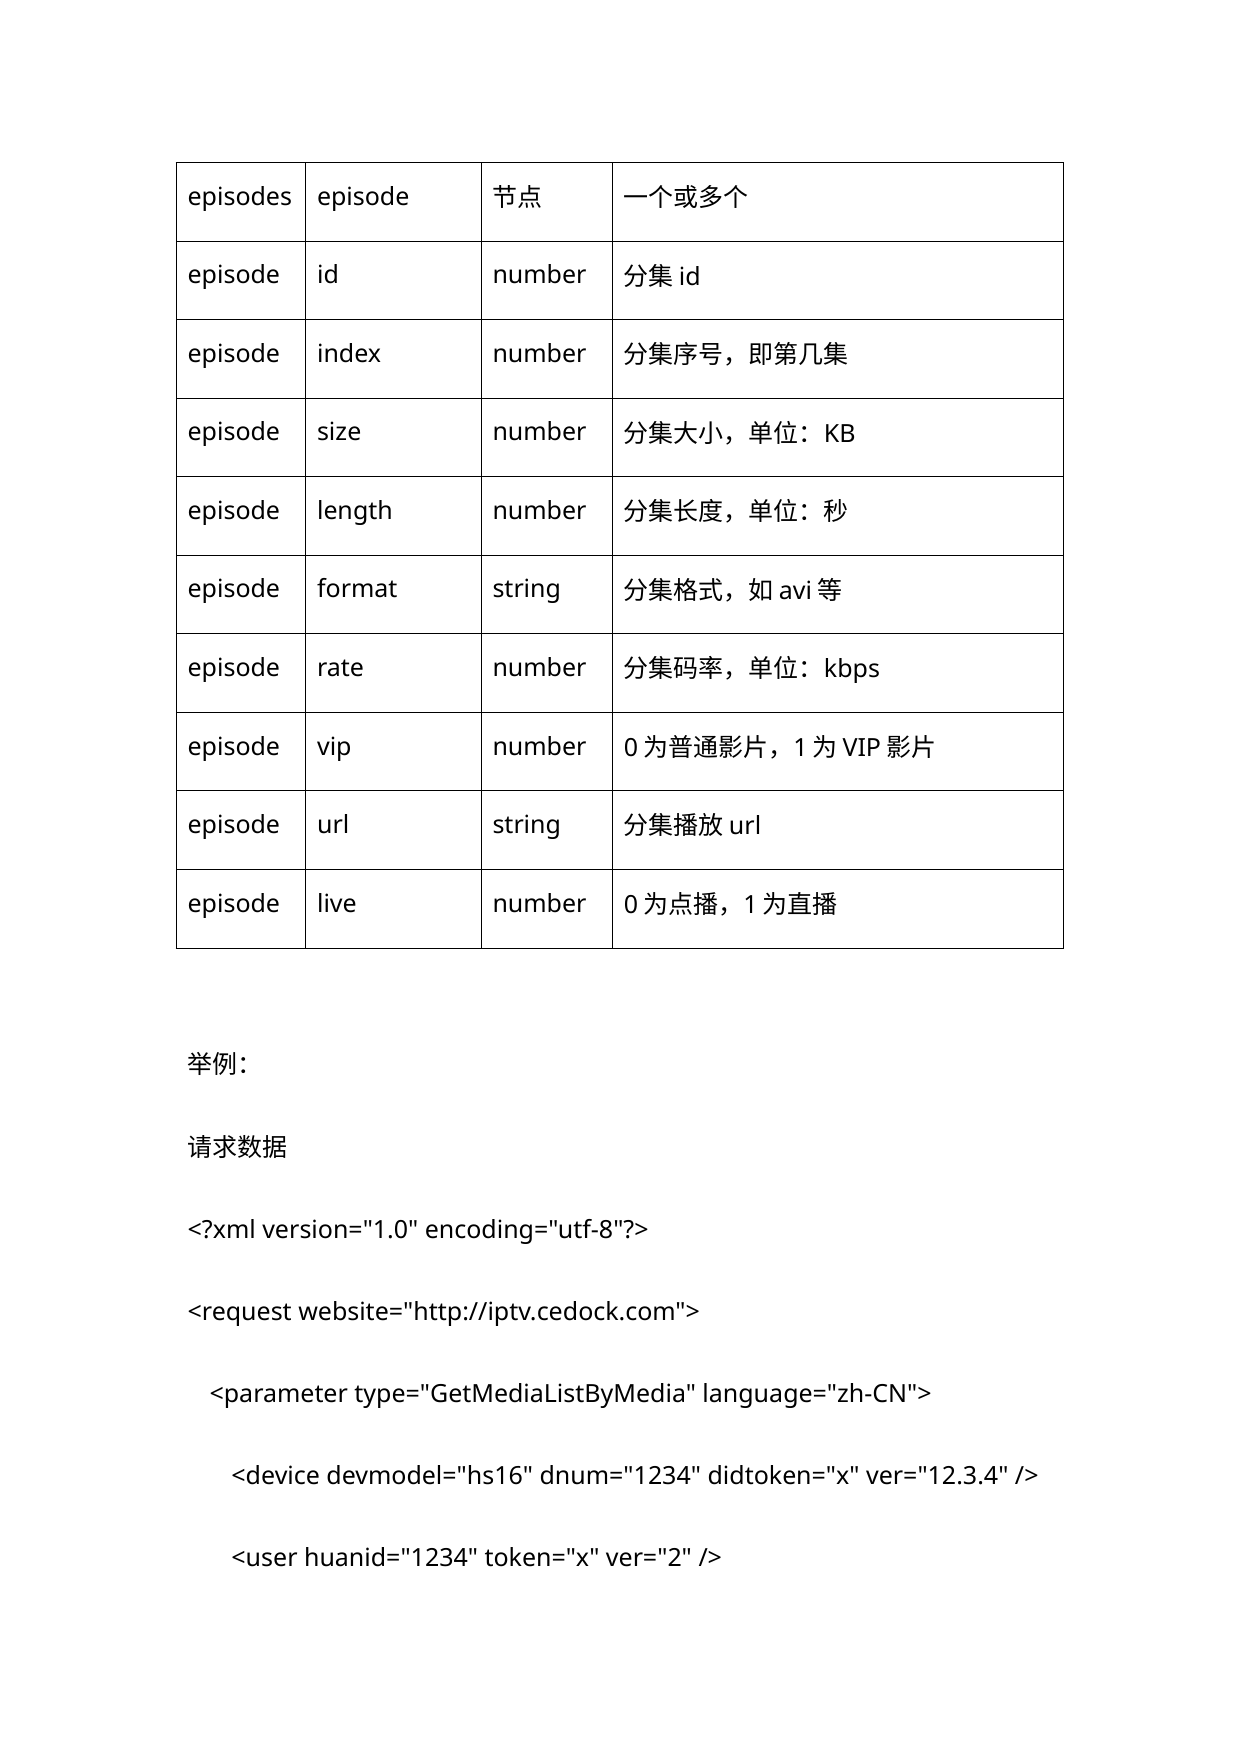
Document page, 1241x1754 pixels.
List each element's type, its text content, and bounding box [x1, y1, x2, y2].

table_cell size [306, 399, 481, 476]
table_cell episode [177, 320, 305, 398]
text 请求数据 [187, 1113, 1053, 1178]
table_cell length [306, 477, 481, 555]
table_cell format [306, 556, 481, 633]
text <user huanid="1234" token="x" ver="2" /> [231, 1524, 1053, 1589]
text <?xml version="1.0" encoding="utf-8"?> [187, 1197, 1053, 1262]
table_cell episode [177, 791, 305, 869]
table_cell 一个或多个 [613, 163, 1063, 241]
table_cell episodes [177, 163, 305, 241]
table_cell 分集码率，单位：kbps [613, 634, 1063, 712]
table_cell 分集大小，单位：KB [613, 399, 1063, 476]
table_cell episode [177, 556, 305, 633]
text <request website="http://iptv.cedock.com"> [187, 1279, 1053, 1344]
table_cell number [482, 242, 612, 319]
table_cell 分集id [613, 242, 1063, 319]
table_cell id [306, 242, 481, 319]
table_cell vip [306, 713, 481, 790]
table_cell number [482, 477, 612, 555]
table_cell episode [177, 242, 305, 319]
table_cell number [482, 870, 612, 947]
table_cell number [482, 320, 612, 398]
table_cell 分集播放url [613, 791, 1063, 869]
table_cell episode [177, 713, 305, 790]
table_cell 0为普通影片，1为VIP影片 [613, 713, 1063, 790]
table_cell episode [177, 634, 305, 712]
table_cell number [482, 399, 612, 476]
table_cell episode [306, 163, 481, 241]
table_cell 0为点播，1为直播 [613, 870, 1063, 947]
table_cell episode [177, 477, 305, 555]
table_cell 分集格式，如avi等 [613, 556, 1063, 633]
table_cell index [306, 320, 481, 398]
table_cell number [482, 634, 612, 712]
table_cell episode [177, 870, 305, 947]
text <parameter type="GetMediaListByMedia" language="zh-CN"> [209, 1361, 1053, 1426]
table_cell rate [306, 634, 481, 712]
table_cell string [482, 791, 612, 869]
text 举例： [187, 1030, 1053, 1095]
text <device devmodel="hs16" dnum="1234" didtoken="x" ver="12.3.4" /> [231, 1443, 1053, 1508]
table_cell string [482, 556, 612, 633]
table_cell url [306, 791, 481, 869]
table_cell live [306, 870, 481, 947]
table_cell episode [177, 399, 305, 476]
table_cell 分集长度，单位：秒 [613, 477, 1063, 555]
table_cell 分集序号，即第几集 [613, 320, 1063, 398]
table_cell number [482, 713, 612, 790]
table_cell 节点 [482, 163, 612, 241]
